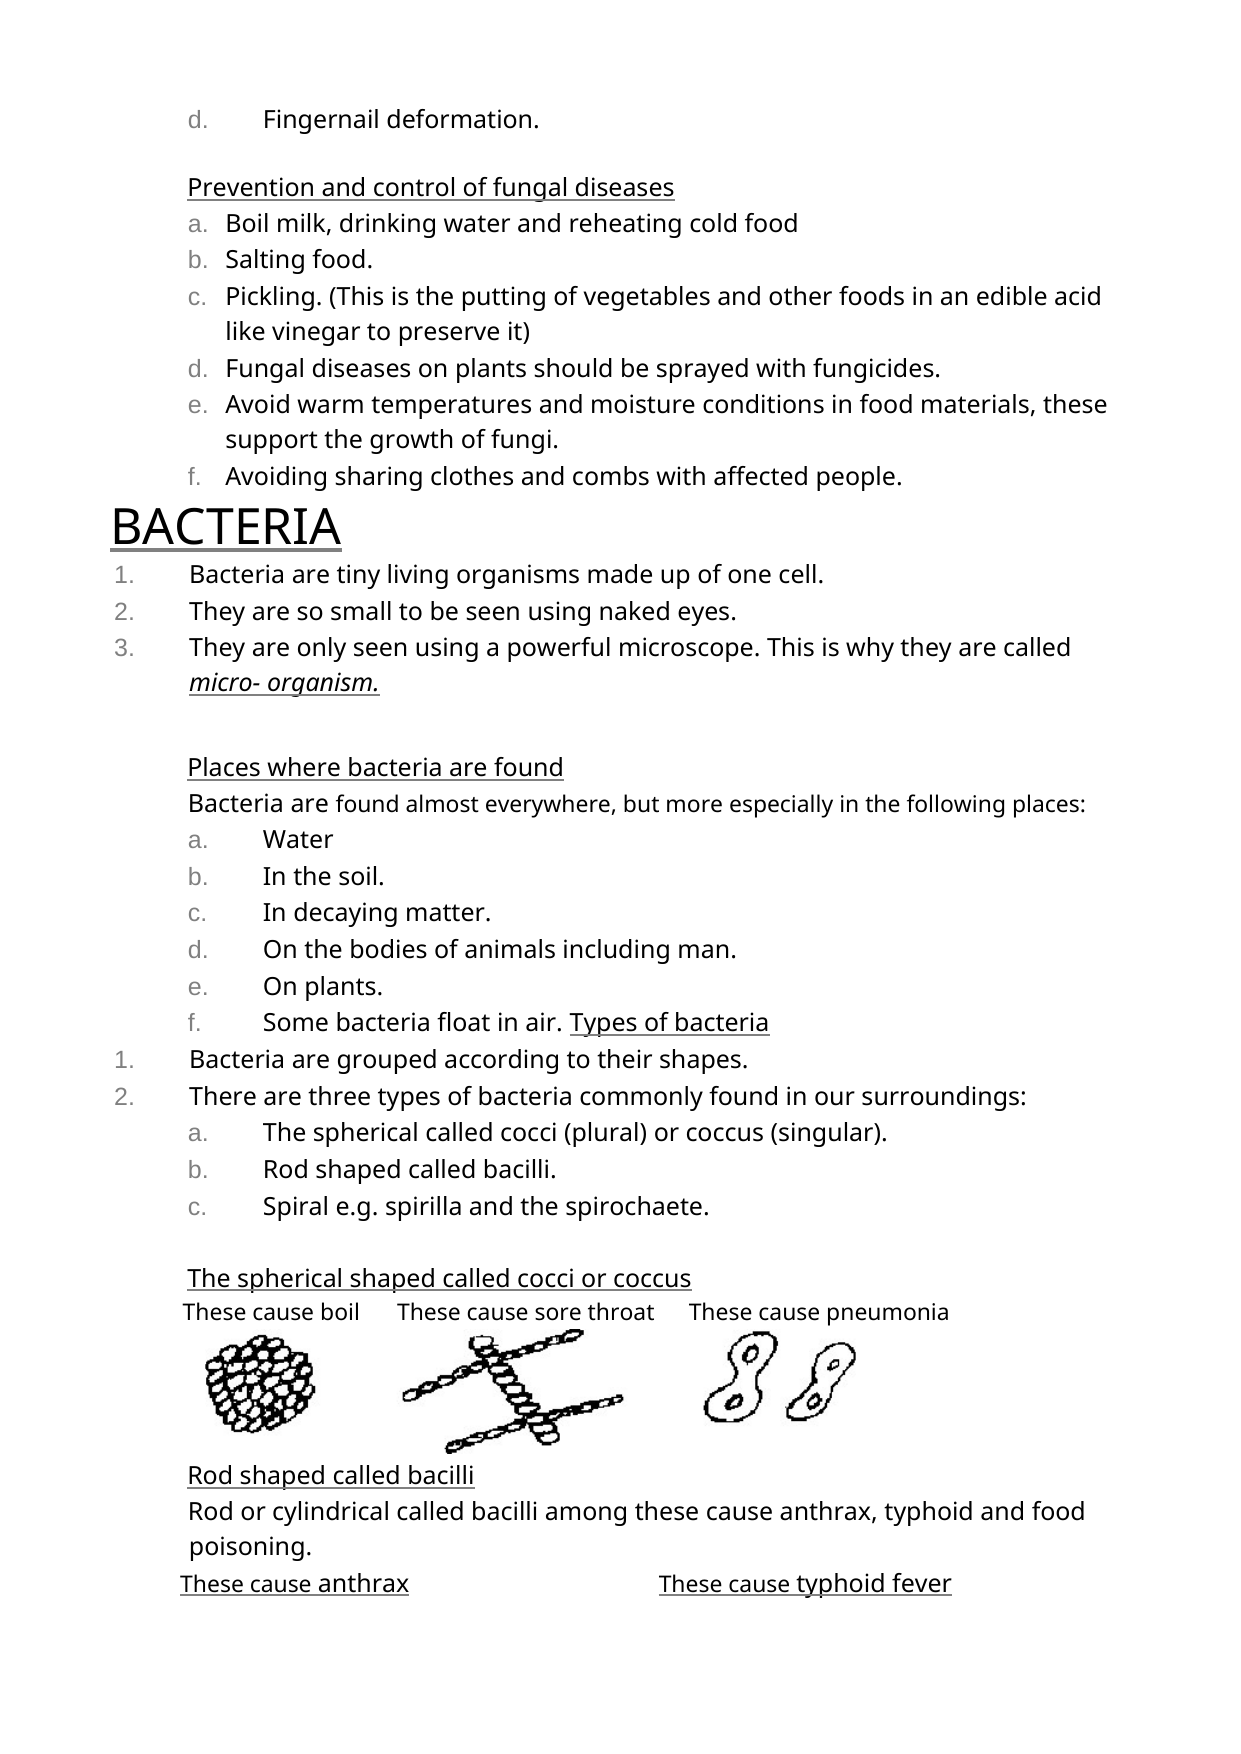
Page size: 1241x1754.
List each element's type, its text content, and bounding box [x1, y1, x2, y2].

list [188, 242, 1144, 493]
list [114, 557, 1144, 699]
text Prevention and control of fungal diseases [187, 170, 1029, 204]
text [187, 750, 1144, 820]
picture [205, 1329, 856, 1454]
list Fingernail deformation. [188, 102, 1144, 136]
list Boil milk, drinking water and reheating cold food [188, 205, 1144, 239]
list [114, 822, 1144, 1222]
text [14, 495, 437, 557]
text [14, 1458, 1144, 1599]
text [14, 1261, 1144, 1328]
